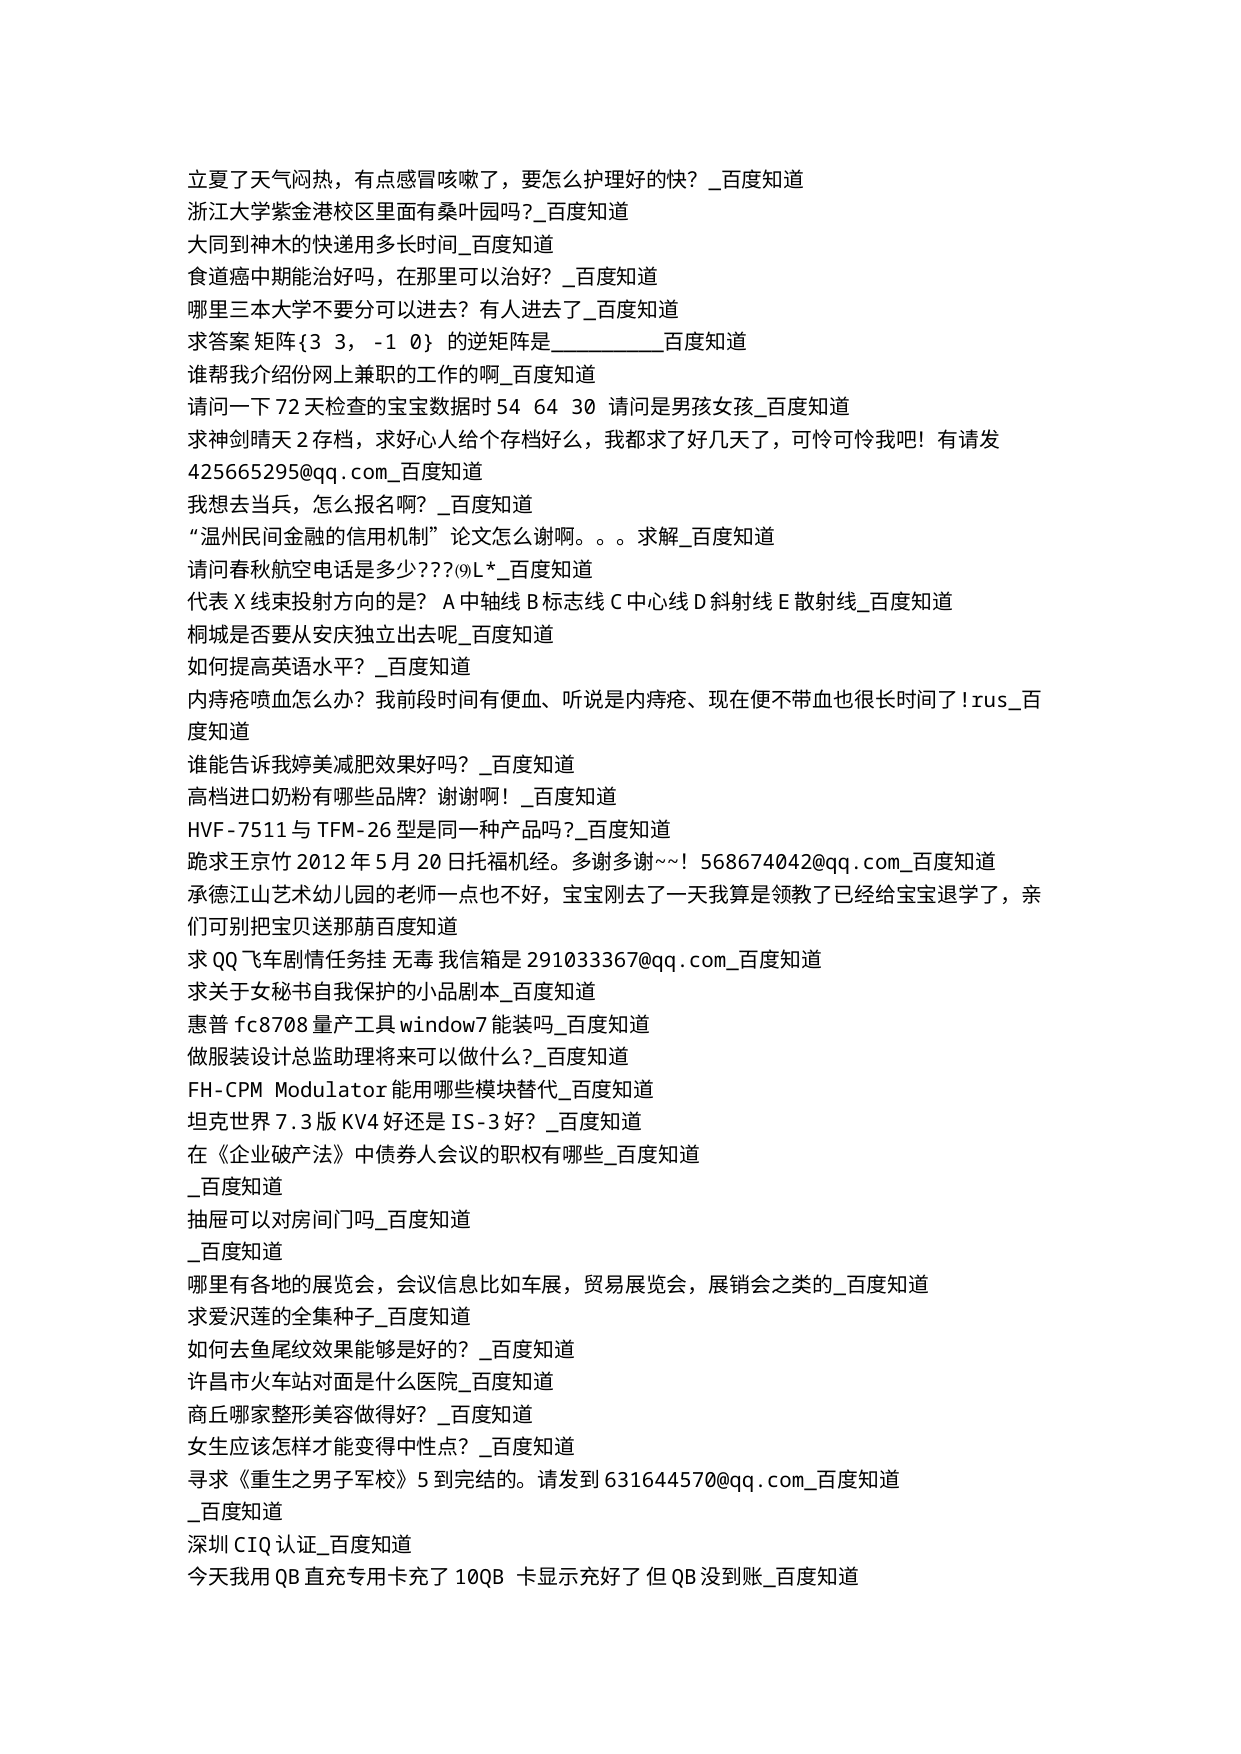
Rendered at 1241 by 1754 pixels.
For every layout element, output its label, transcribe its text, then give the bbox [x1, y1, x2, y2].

text HVF-7511与TFM-26型是同一种产品吗?_百度知道 [187, 812, 1053, 844]
text FH-CPM Modulator能用哪些模块替代_百度知道 [187, 1072, 1053, 1104]
text 在《企业破产法》中债券人会议的职权有哪些_百度知道 [187, 1137, 1053, 1169]
text 做服装设计总监助理将来可以做什么?_百度知道 [187, 1039, 1053, 1072]
text _百度知道 [187, 1494, 1053, 1527]
text 请问一下72天检查的宝宝数据时54 64 30 请问是男孩女孩_百度知道 [187, 389, 1053, 422]
text 求QQ飞车剧情任务挂 无毒 我信箱是291033367@qq.com_百度知道 [187, 942, 1053, 974]
text _百度知道 [187, 1234, 1053, 1267]
text 谁帮我介绍份网上兼职的工作的啊_百度知道 [187, 357, 1053, 389]
text 内痔疮喷血怎么办？我前段时间有便血、听说是内痔疮、现在便不带血也很长时间了!rus_百度知道 [187, 682, 1053, 747]
text 求关于女秘书自我保护的小品剧本_百度知道 [187, 974, 1053, 1007]
text 坦克世界7.3版KV4好还是IS-3好？_百度知道 [187, 1104, 1053, 1137]
text 女生应该怎样才能变得中性点？_百度知道 [187, 1429, 1053, 1462]
text 食道癌中期能治好吗，在那里可以治好？_百度知道 [187, 259, 1053, 292]
text 跪求王京竹2012年5月20日托福机经。多谢多谢~~！568674042@qq.com_百度知道 [187, 844, 1053, 877]
text 立夏了天气闷热，有点感冒咳嗽了，要怎么护理好的快？_百度知道 [187, 162, 1053, 194]
text 求神剑晴天2存档，求好心人给个存档好么，我都求了好几天了，可怜可怜我吧！有请发425665295@qq.com_百度知道 [187, 422, 1053, 487]
text 寻求《重生之男子军校》5到完结的。请发到631644570@qq.com_百度知道 [187, 1462, 1053, 1494]
text 高档进口奶粉有哪些品牌？谢谢啊！_百度知道 [187, 779, 1053, 812]
text 我想去当兵，怎么报名啊？_百度知道 [187, 487, 1053, 519]
text 如何提高英语水平？_百度知道 [187, 649, 1053, 682]
text 许昌市火车站对面是什么医院_百度知道 [187, 1364, 1053, 1397]
text 求答案 矩阵{3 3， -1 0} 的逆矩阵是_________百度知道 [187, 324, 1053, 357]
text 哪里三本大学不要分可以进去？有人进去了_百度知道 [187, 292, 1053, 324]
text 承德江山艺术幼儿园的老师一点也不好，宝宝刚去了一天我算是领教了已经给宝宝退学了，亲们可别把宝贝送那萠百度知道 [187, 877, 1053, 942]
text 请问春秋航空电话是多少???⑼L*_百度知道 [187, 552, 1053, 584]
text 求爱沢莲的全集种子_百度知道 [187, 1299, 1053, 1332]
text 商丘哪家整形美容做得好？_百度知道 [187, 1397, 1053, 1429]
text 哪里有各地的展览会，会议信息比如车展，贸易展览会，展销会之类的_百度知道 [187, 1267, 1053, 1299]
text 浙江大学紫金港校区里面有桑叶园吗?_百度知道 [187, 194, 1053, 227]
text 今天我用QB直充专用卡充了10QB 卡显示充好了 但QB没到账_百度知道 [187, 1559, 1053, 1592]
text 代表X线束投射方向的是？ A中轴线 B标志线 C中心线 D斜射线 E散射线_百度知道 [187, 584, 1053, 617]
text 如何去鱼尾纹效果能够是好的？_百度知道 [187, 1332, 1053, 1364]
text 深圳CIQ认证_百度知道 [187, 1527, 1053, 1559]
text “温州民间金融的信用机制”论文怎么谢啊。。。求解_百度知道 [187, 519, 1053, 552]
text _百度知道 [187, 1169, 1053, 1202]
text 桐城是否要从安庆独立出去呢_百度知道 [187, 617, 1053, 649]
text 惠普fc8708量产工具window7能装吗_百度知道 [187, 1007, 1053, 1039]
text 谁能告诉我婷美减肥效果好吗？_百度知道 [187, 747, 1053, 779]
text 大同到神木的快递用多长时间_百度知道 [187, 227, 1053, 259]
text 抽屉可以对房间门吗_百度知道 [187, 1202, 1053, 1234]
